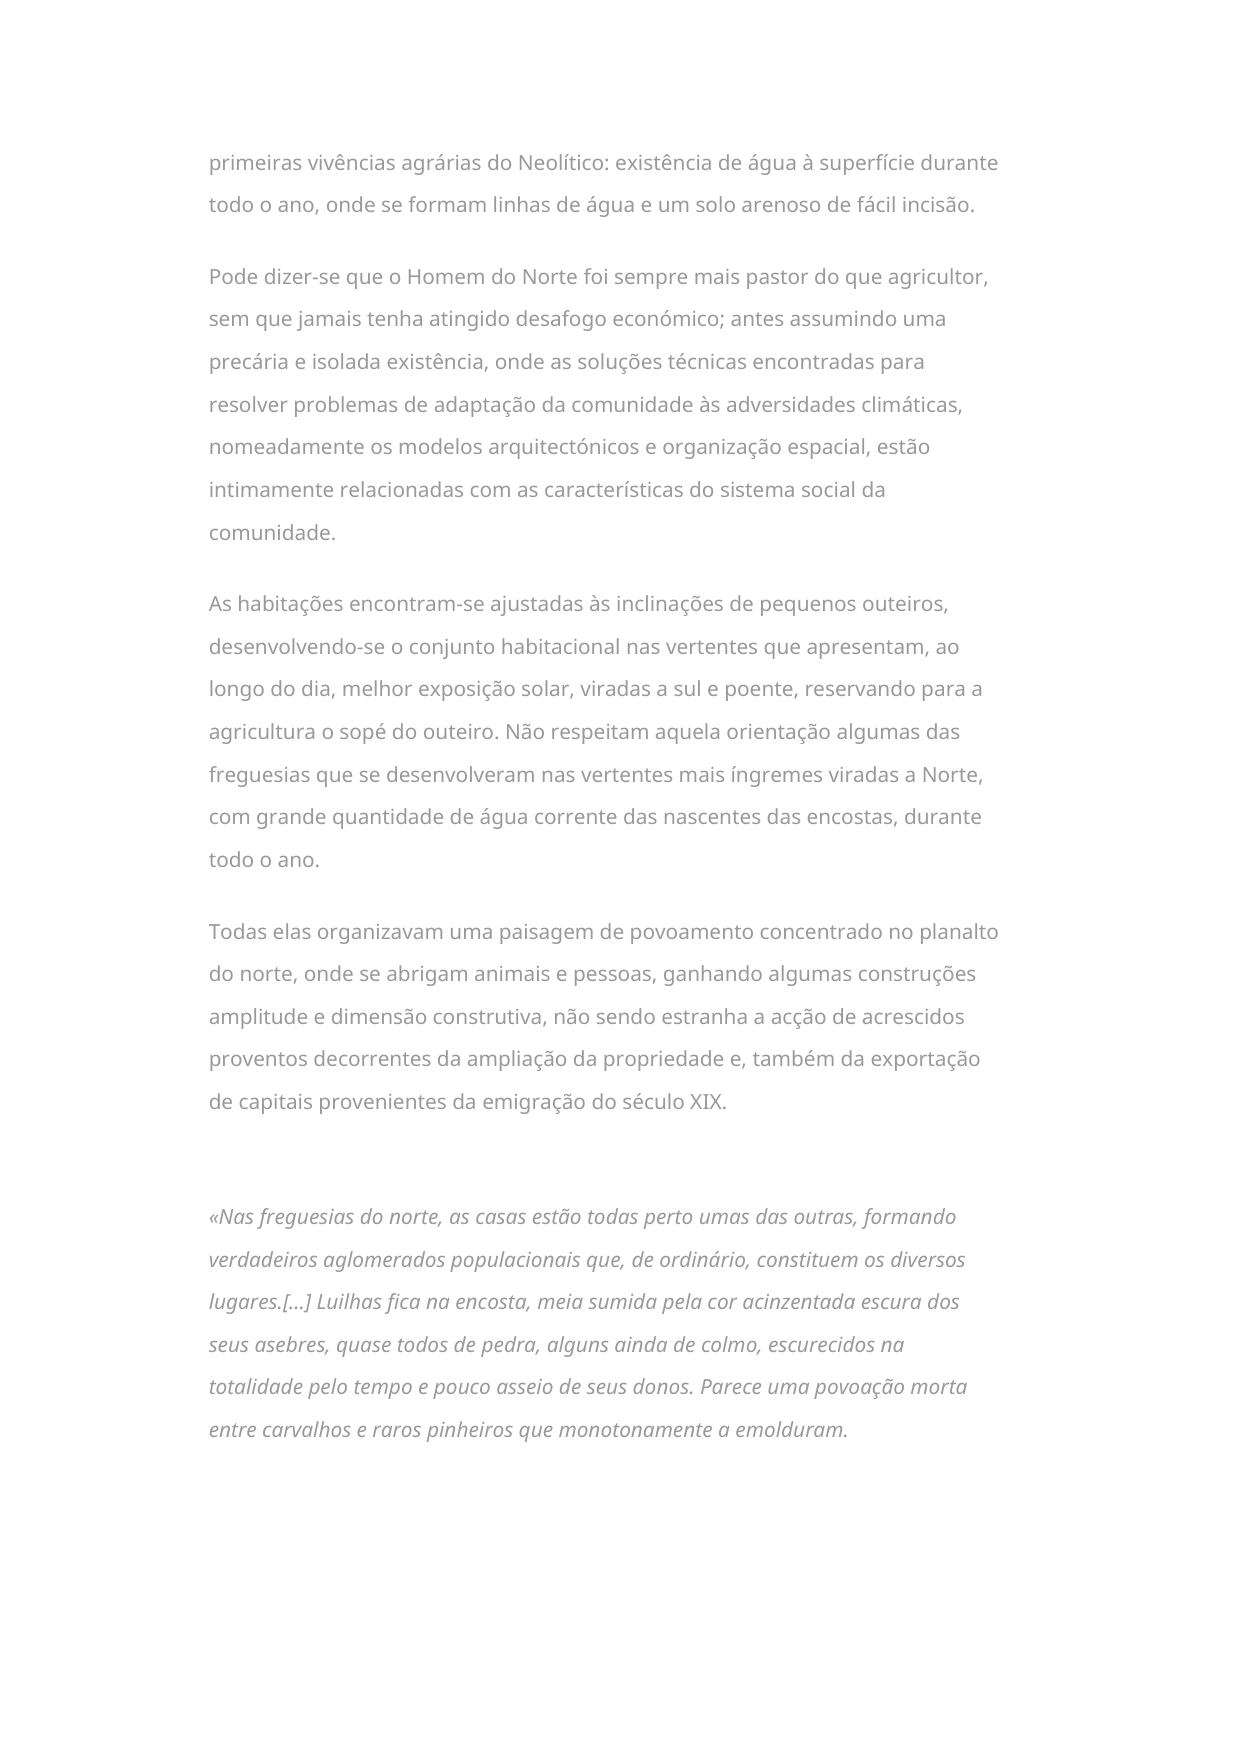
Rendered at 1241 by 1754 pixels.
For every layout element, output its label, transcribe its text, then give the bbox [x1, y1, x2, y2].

text Pode dizer-se que o Homem do Norte foi sempre mais pastor do que agricultor, sem que jamais tenha atingido desafogo económico; antes assumindo uma precária e isolada existência, onde as soluções técnicas encontradas para resolver problemas de adaptação da comunidade às adversidades climáticas, nomeadamente os modelos arquitectónicos e organização espacial, estão intimamente relacionadas com as características do sistema social da comunidade. [208, 262, 1001, 546]
text As habitações encontram-se ajustadas às inclinações de pequenos outeiros, desenvolvendo-se o conjunto habitacional nas vertentes que apresentam, ao longo do dia, melhor exposição solar, viradas a sul e poente, reservando para a agricultura o sopé do outeiro. Não respeitam aquela orientação algumas das freguesias que se desenvolveram nas vertentes mais íngremes viradas a Norte, com grande quantidade de água corrente das nascentes das encostas, durante todo o ano. [208, 589, 1001, 873]
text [208, 148, 1001, 219]
text «Nas freguesias do norte, as casas estão todas perto umas das outras, formando verdadeiros aglomerados populacionais que, de ordinário, constituem os diversos lugares.[...] Luilhas fica na encosta, meia sumida pela cor acinzentada escura dos seus asebres, quase todos de pedra, alguns ainda de colmo, escurecidos na totalidade pelo tempo e pouco asseio de seus donos. Parece uma povoação morta entre carvalhos e raros pinheiros que monotonamente a emolduram. [208, 1202, 1001, 1443]
text Todas elas organizavam uma paisagem de povoamento concentrado no planalto do norte, onde se abrigam animais e pessoas, ganhando algumas construções amplitude e dimensão construtiva, não sendo estranha a acção de acrescidos proventos decorrentes da ampliação da propriedade e, também da exportação de capitais provenientes da emigração do século XIX. [208, 917, 1001, 1116]
